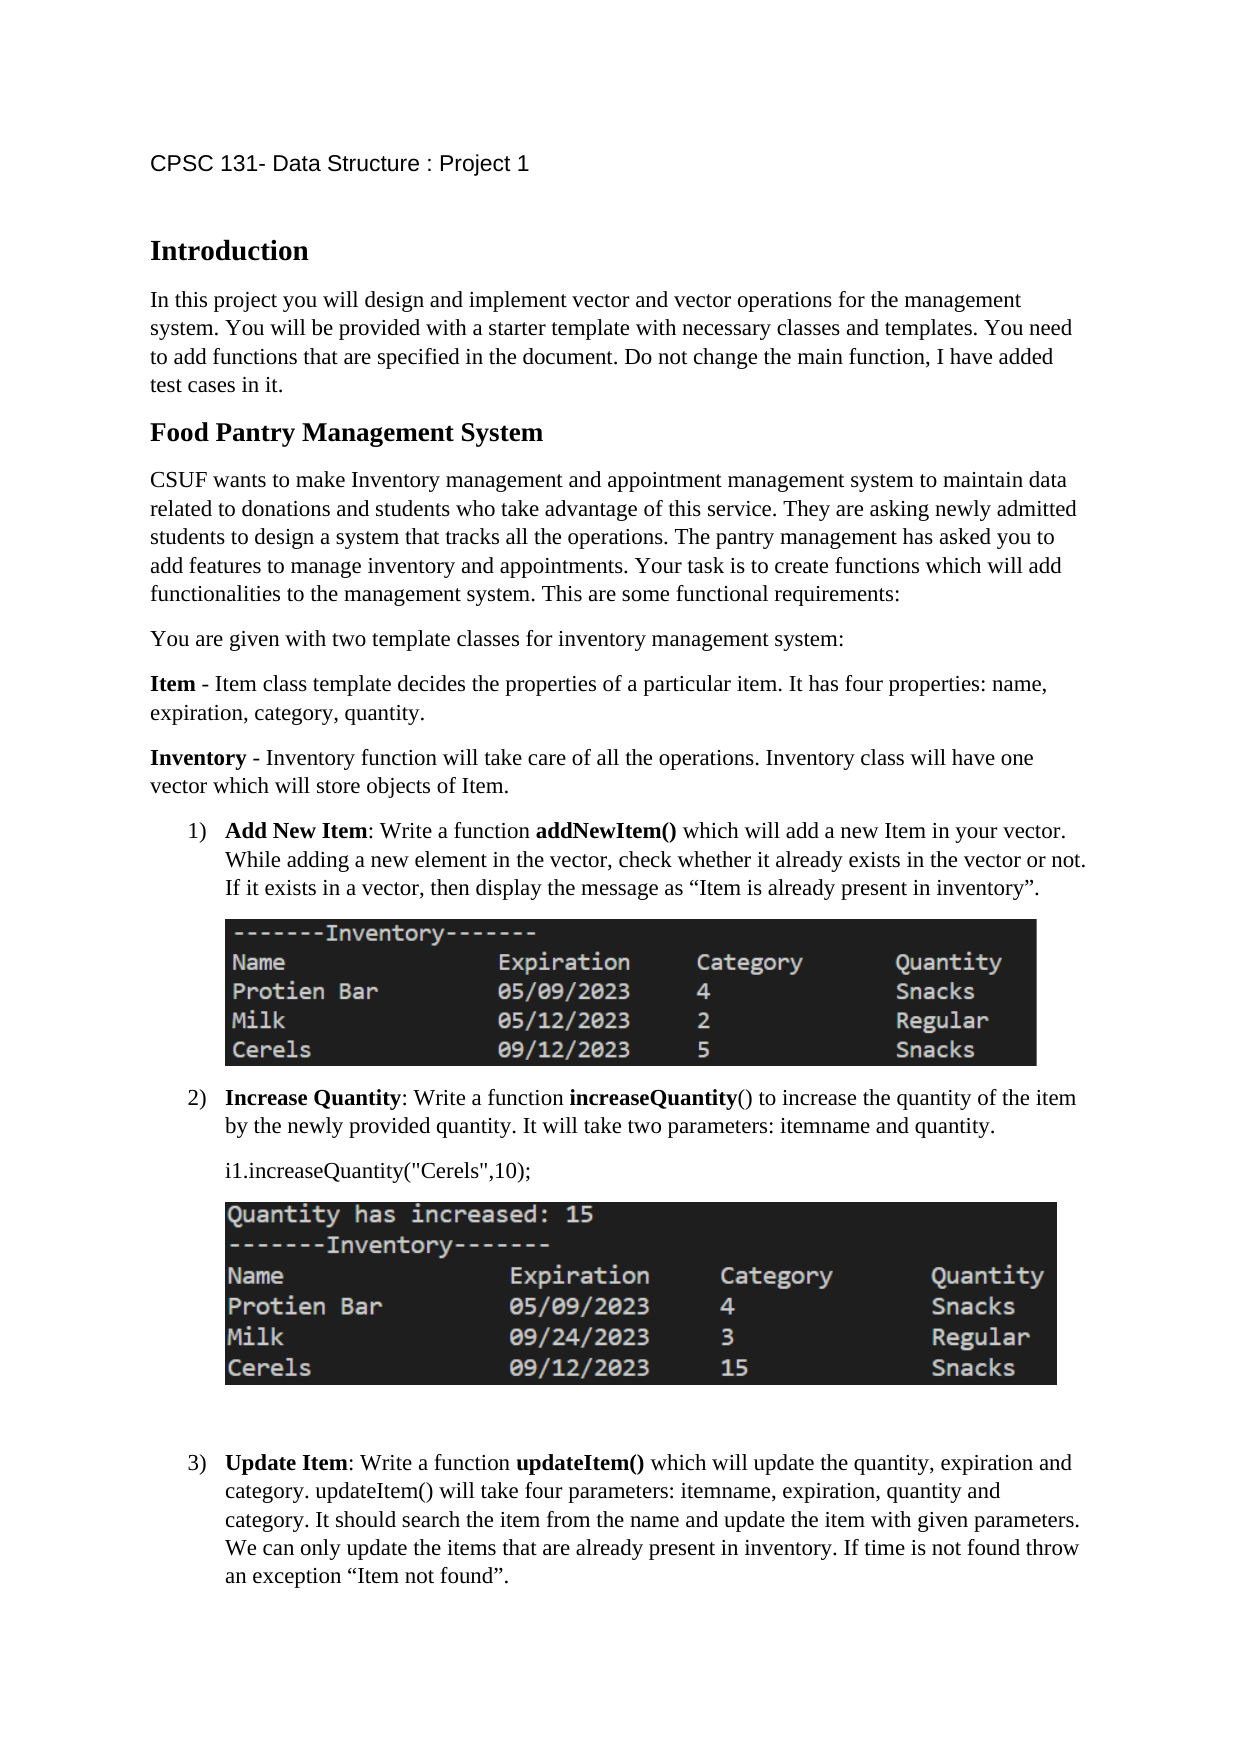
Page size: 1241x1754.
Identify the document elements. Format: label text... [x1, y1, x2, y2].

list Add New Item: Write a function addNewItem() which will add a new Item in your vector. While adding a new element in the vector, check whether it already exists in the vector or not. If it exists in a vector, then display the message as “Item is already present in inventory”. [187, 817, 1090, 901]
text Food Pantry Management System [150, 416, 1090, 447]
picture [225, 919, 1037, 1066]
text Item - Item class template decides the properties of a particular item. It has four properties: name, expiration, category, quantity. [150, 670, 1090, 725]
list Update Item: Write a function updateItem() which will update the quantity, expiration and category. updateItem() will take four parameters: itemname, expiration, quantity and category. It should search the item from the name and update the item with given parameters. We can only update the items that are already present in inventory. If time is not found throw an exception “Item not found”. [187, 1449, 1090, 1589]
subtitle Introduction [150, 233, 1090, 267]
text In this project you will design and implement vector and vector operations for the management system. You will be provided with a starter template with necessary classes and templates. You need to add functions that are specified in the document. Do not change the main function, I have added test cases in it. [150, 286, 1090, 397]
text CPSC 131- Data Structure : Project 1 [150, 150, 1090, 176]
picture [225, 1202, 1057, 1385]
text i1.increaseQuantity("Cerels",10); [225, 1157, 1090, 1184]
text Inventory - Inventory function will take care of all the operations. Inventory class will have one vector which will store objects of Item. [150, 744, 1090, 799]
list Increase Quantity: Write a function increaseQuantity() to increase the quantity of the item by the newly provided quantity. It will take two parameters: itemname and quantity. [187, 1084, 1090, 1139]
text You are given with two template classes for inventory management system: [150, 625, 1090, 652]
text CSUF wants to make Inventory management and appointment management system to maintain data related to donations and students who take advantage of this service. They are asking newly admitted students to design a system that tracks all the operations. The pantry management has asked you to add features to manage inventory and appointments. Your task is to create functions which will add functionalities to the management system. This are some functional requirements: [150, 466, 1090, 607]
